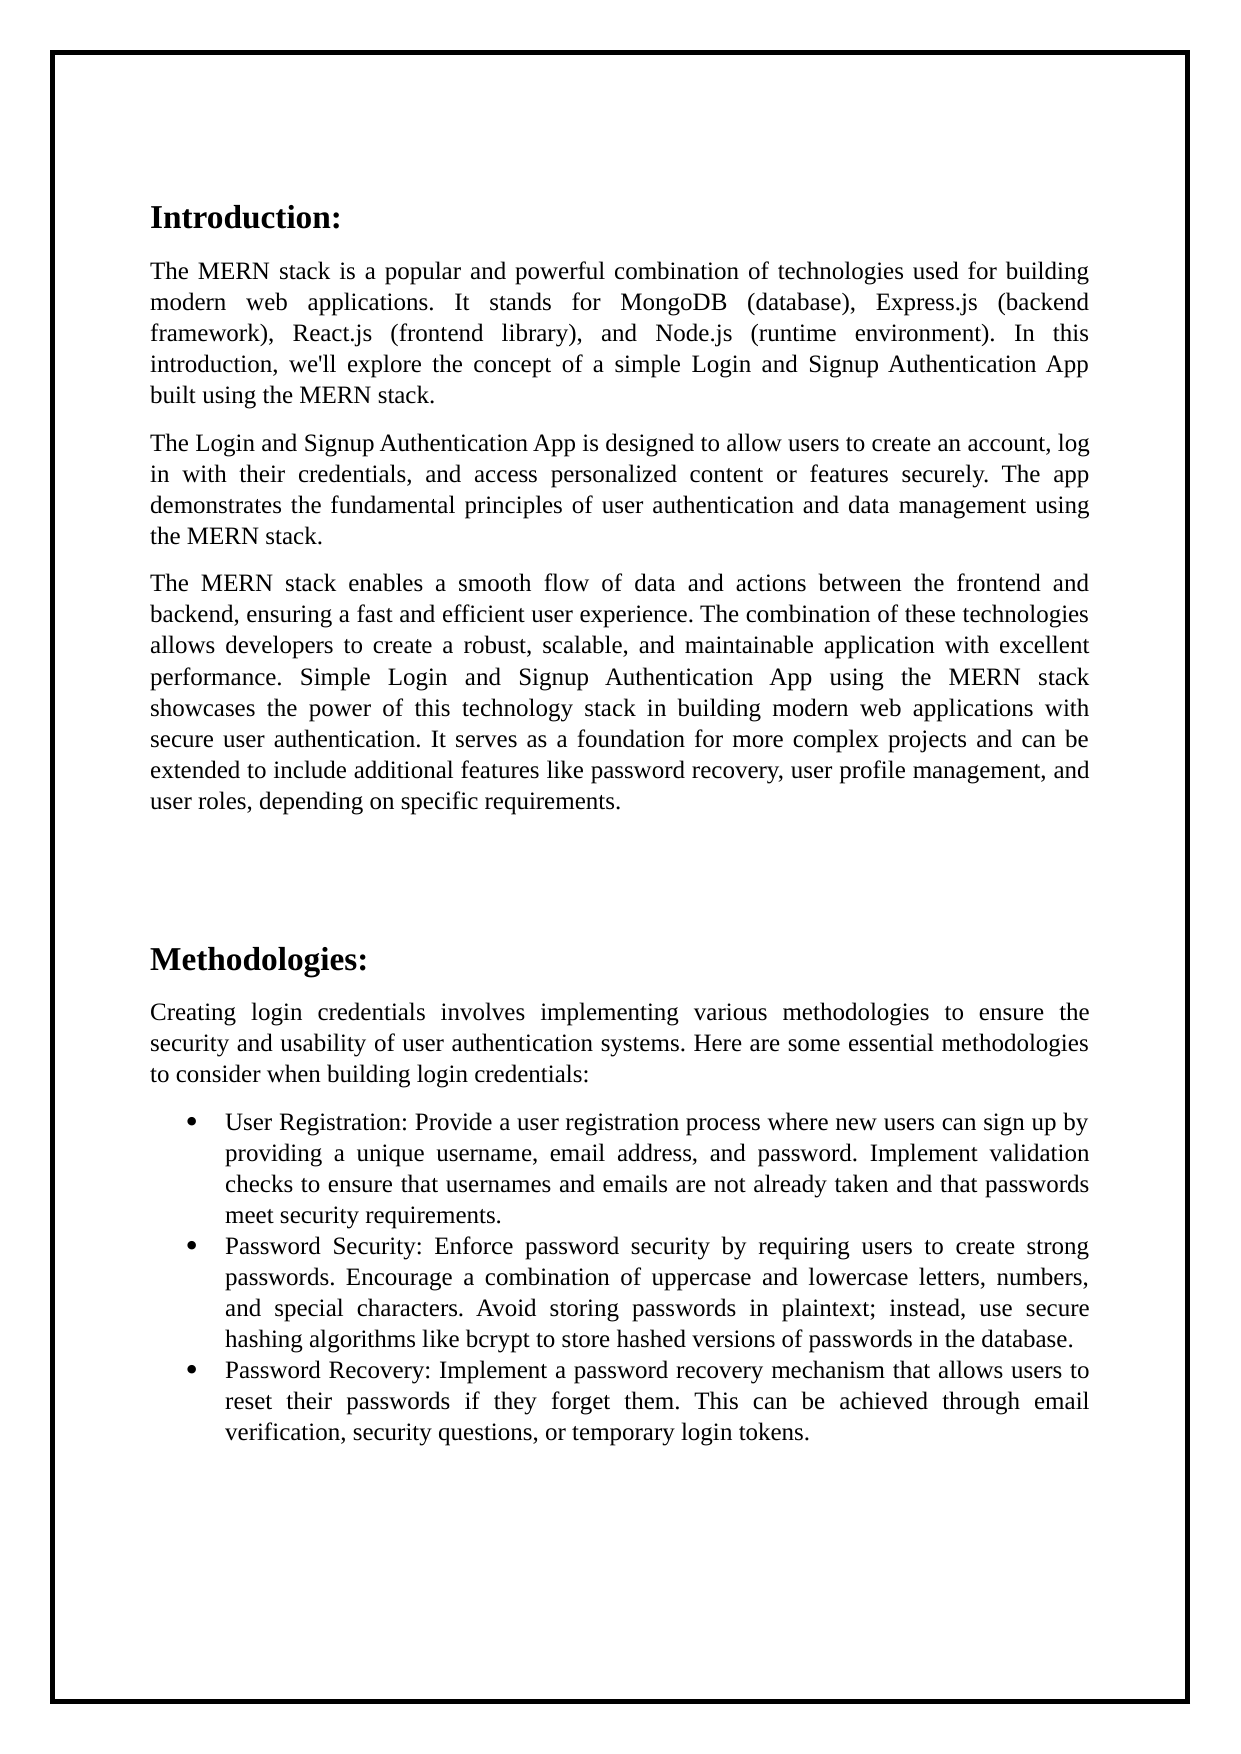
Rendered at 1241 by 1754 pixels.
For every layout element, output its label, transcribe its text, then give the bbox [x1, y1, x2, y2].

list User Registration: Provide a user registration process where new users can sign up by providing a unique username, email address, and password. Implement validation checks to ensure that usernames and emails are not already taken and that passwords meet security requirements. [187, 1107, 1090, 1229]
text The Login and Signup Authentication App is designed to allow users to create an account, log in with their credentials, and access personalized content or features securely. The app demonstrates the fundamental principles of user authentication and data management using the MERN stack. [150, 428, 1090, 549]
text The MERN stack enables a smooth flow of data and actions between the frontend and backend, ensuring a fast and efficient user experience. The combination of these technologies allows developers to create a robust, scalable, and maintainable application with excellent performance. Simple Login and Signup Authentication App using the MERN stack showcases the power of this technology stack in building modern web applications with secure user authentication. It serves as a foundation for more complex projects and can be extended to include additional features like password recovery, user profile management, and user roles, depending on specific requirements. [150, 568, 1090, 814]
list Password Security: Enforce password security by requiring users to create strong passwords. Encourage a combination of uppercase and lowercase letters, numbers, and special characters. Avoid storing passwords in plaintext; instead, use secure hashing algorithms like bcrypt to store hashed versions of passwords in the database. [187, 1231, 1090, 1353]
text Methodologies: [150, 939, 1090, 977]
text The MERN stack is a popular and powerful combination of technologies used for building modern web applications. It stands for MongoDB (database), Express.js (backend framework), React.js (frontend library), and Node.js (runtime environment). In this introduction, we'll explore the concept of a simple Login and Signup Authentication App built using the MERN stack. [150, 256, 1090, 409]
text Introduction: [150, 198, 1090, 236]
text Creating login credentials involves implementing various methodologies to ensure the security and usability of user authentication systems. Here are some essential methodologies to consider when building login credentials: [150, 997, 1090, 1088]
list Password Recovery: Implement a password recovery mechanism that allows users to reset their passwords if they forget them. This can be achieved through email verification, security questions, or temporary login tokens. [187, 1355, 1090, 1446]
